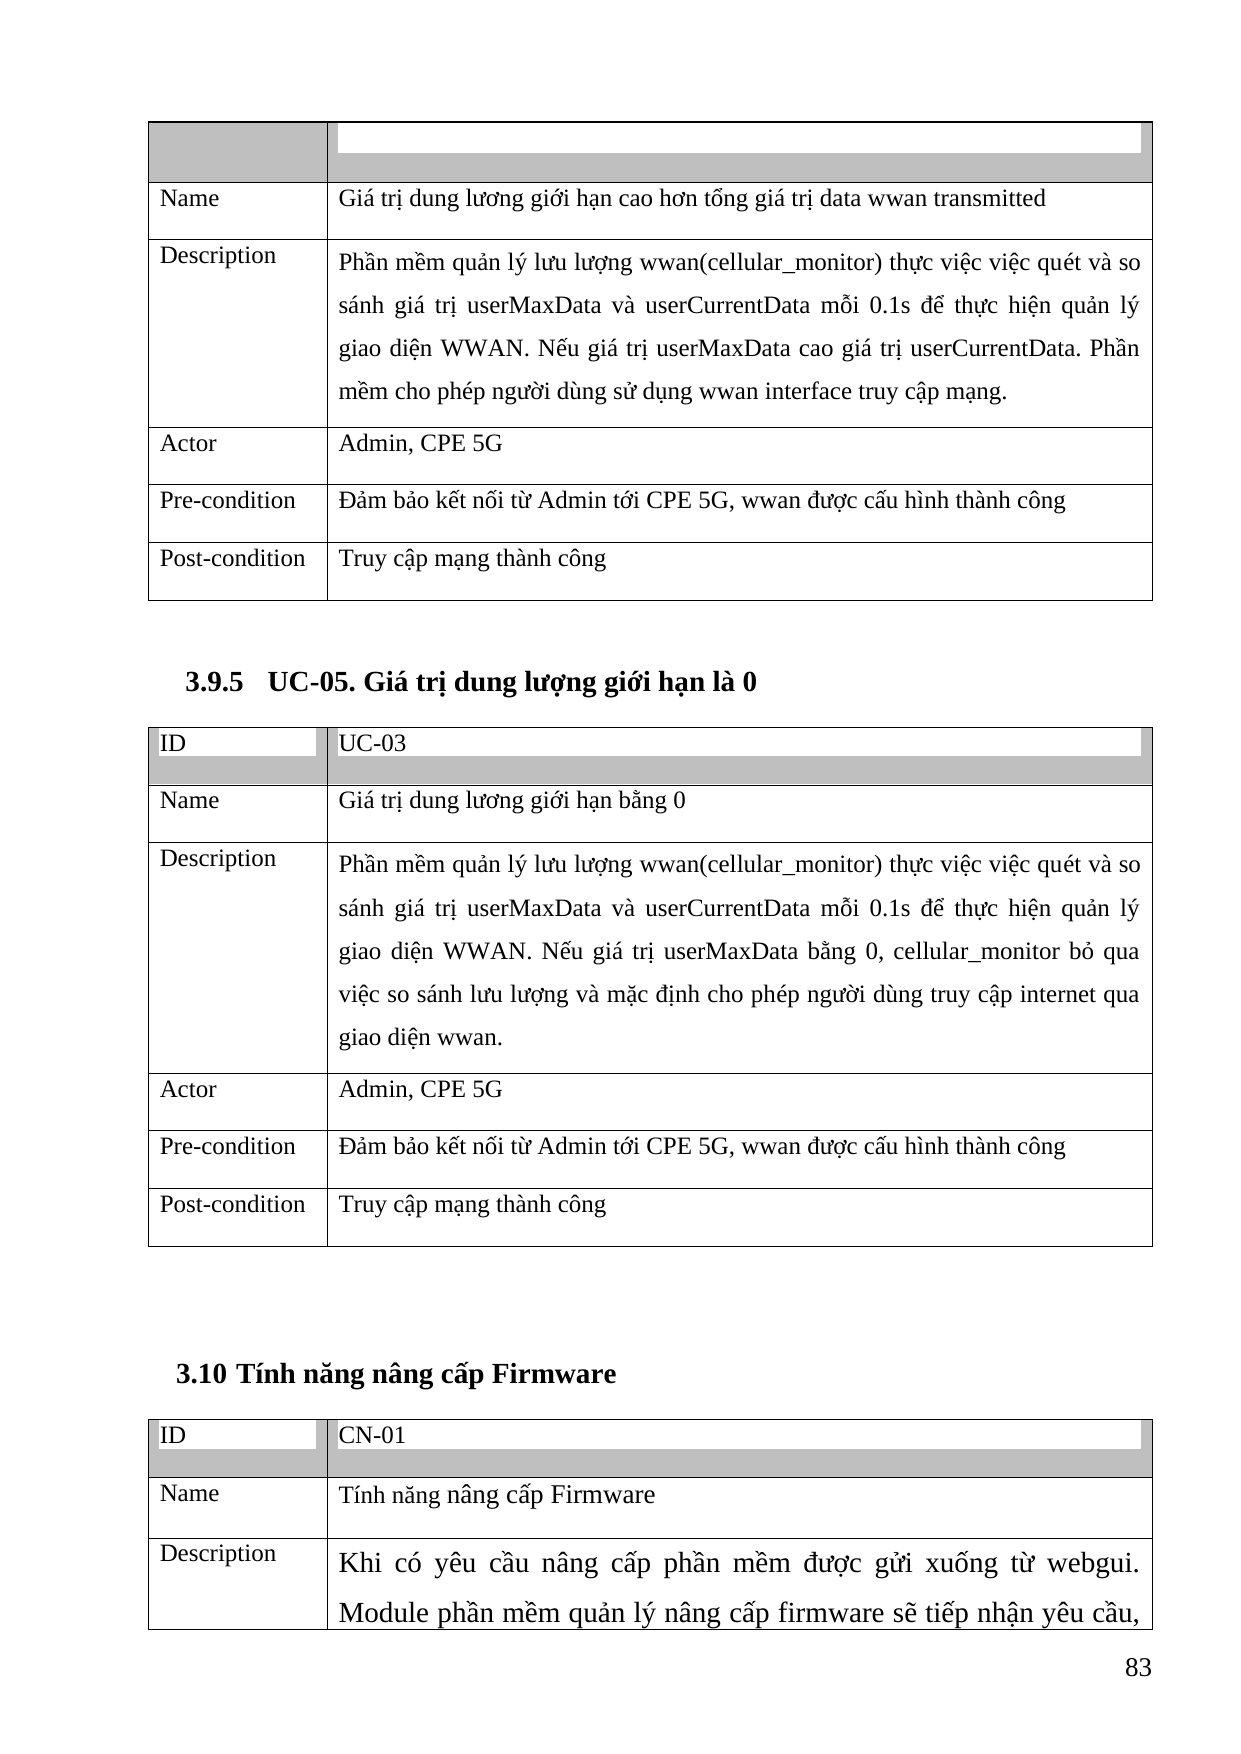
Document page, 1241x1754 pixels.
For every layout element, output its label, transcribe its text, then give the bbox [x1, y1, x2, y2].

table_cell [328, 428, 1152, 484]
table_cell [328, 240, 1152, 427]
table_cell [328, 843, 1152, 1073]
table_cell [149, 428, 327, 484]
subtitle UC-05. Giá trị dung lượng giới hạn là 0 [185, 664, 1152, 697]
subtitle Tính năng nâng cấp Firmware [176, 1357, 1152, 1390]
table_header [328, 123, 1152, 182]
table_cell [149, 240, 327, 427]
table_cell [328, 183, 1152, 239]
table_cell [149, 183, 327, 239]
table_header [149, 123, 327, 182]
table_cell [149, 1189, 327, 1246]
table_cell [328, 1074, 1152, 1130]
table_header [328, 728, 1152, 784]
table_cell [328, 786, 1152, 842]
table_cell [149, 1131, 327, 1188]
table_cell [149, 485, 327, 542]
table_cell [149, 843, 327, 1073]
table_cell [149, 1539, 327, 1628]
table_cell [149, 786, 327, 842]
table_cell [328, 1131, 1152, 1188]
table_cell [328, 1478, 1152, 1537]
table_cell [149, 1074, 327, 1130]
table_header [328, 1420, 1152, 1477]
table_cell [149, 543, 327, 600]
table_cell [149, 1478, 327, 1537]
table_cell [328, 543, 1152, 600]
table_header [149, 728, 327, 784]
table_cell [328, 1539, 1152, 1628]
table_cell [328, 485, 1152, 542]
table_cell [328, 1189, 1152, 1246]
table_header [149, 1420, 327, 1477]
